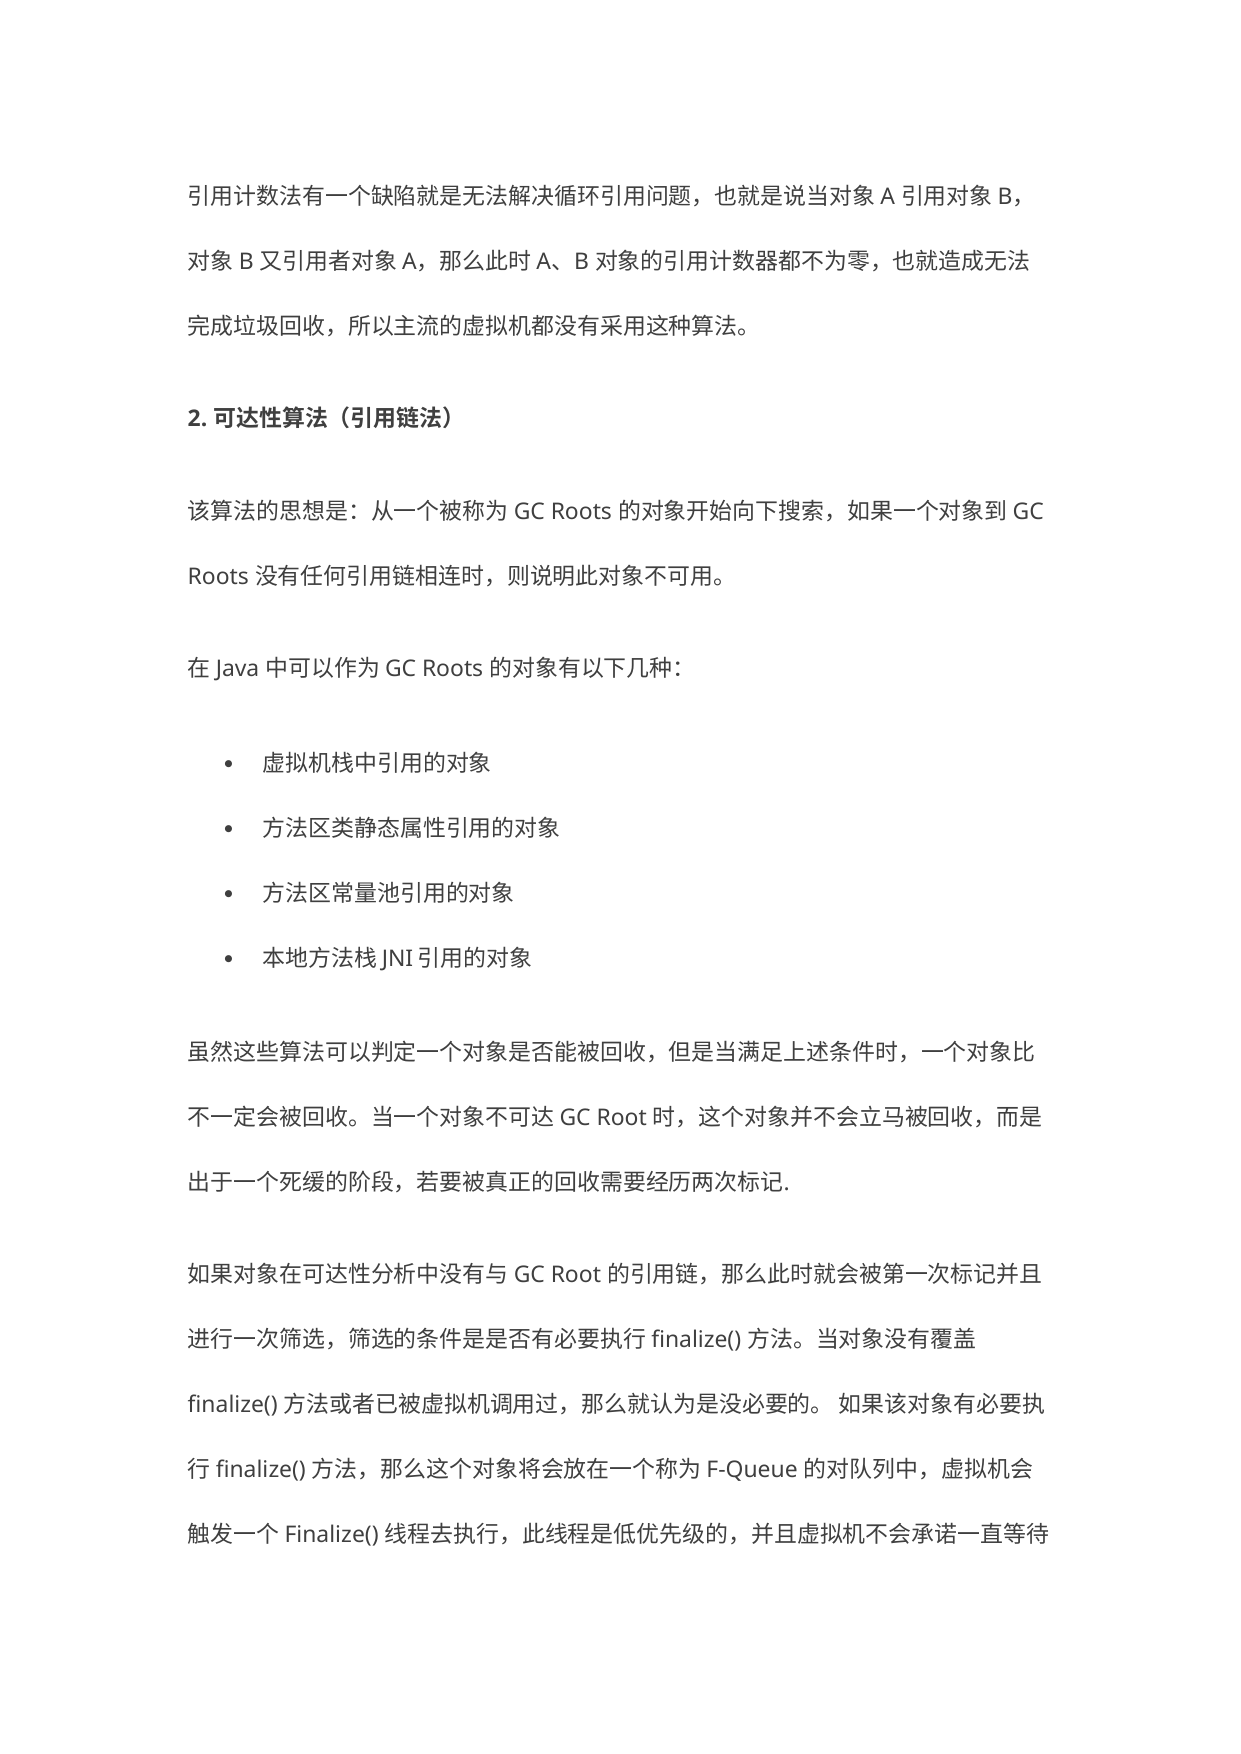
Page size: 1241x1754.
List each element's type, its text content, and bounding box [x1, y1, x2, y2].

text 2. 可达性算法（引用链法） [187, 384, 1053, 449]
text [187, 1240, 1053, 1565]
list 本地方法栈JNI引用的对象 [225, 924, 1053, 989]
list 虚拟机栈中引用的对象 [225, 729, 1053, 794]
list 方法区类静态属性引用的对象 [225, 794, 1053, 859]
list 方法区常量池引用的对象 [225, 859, 1053, 924]
text 该算法的思想是：从一个被称为 GC Roots 的对象开始向下搜索，如果一个对象到 GC Roots 没有任何引用链相连时，则说明此对象不可用。 [187, 477, 1053, 607]
text 虽然这些算法可以判定一个对象是否能被回收，但是当满足上述条件时，一个对象比不一定会被回收。当一个对象不可达 GC Root 时，这个对象并不会立马被回收，而是出于一个死缓的阶段，若要被真正的回收需要经历两次标记. [187, 1018, 1053, 1213]
text 在 Java 中可以作为 GC Roots 的对象有以下几种： [187, 634, 1053, 699]
text 引用计数法有一个缺陷就是无法解决循环引用问题，也就是说当对象 A 引用对象 B，对象 B 又引用者对象 A，那么此时 A、B 对象的引用计数器都不为零，也就造成无法完成垃圾回收，所以主流的虚拟机都没有采用这种算法。 [187, 162, 1053, 357]
